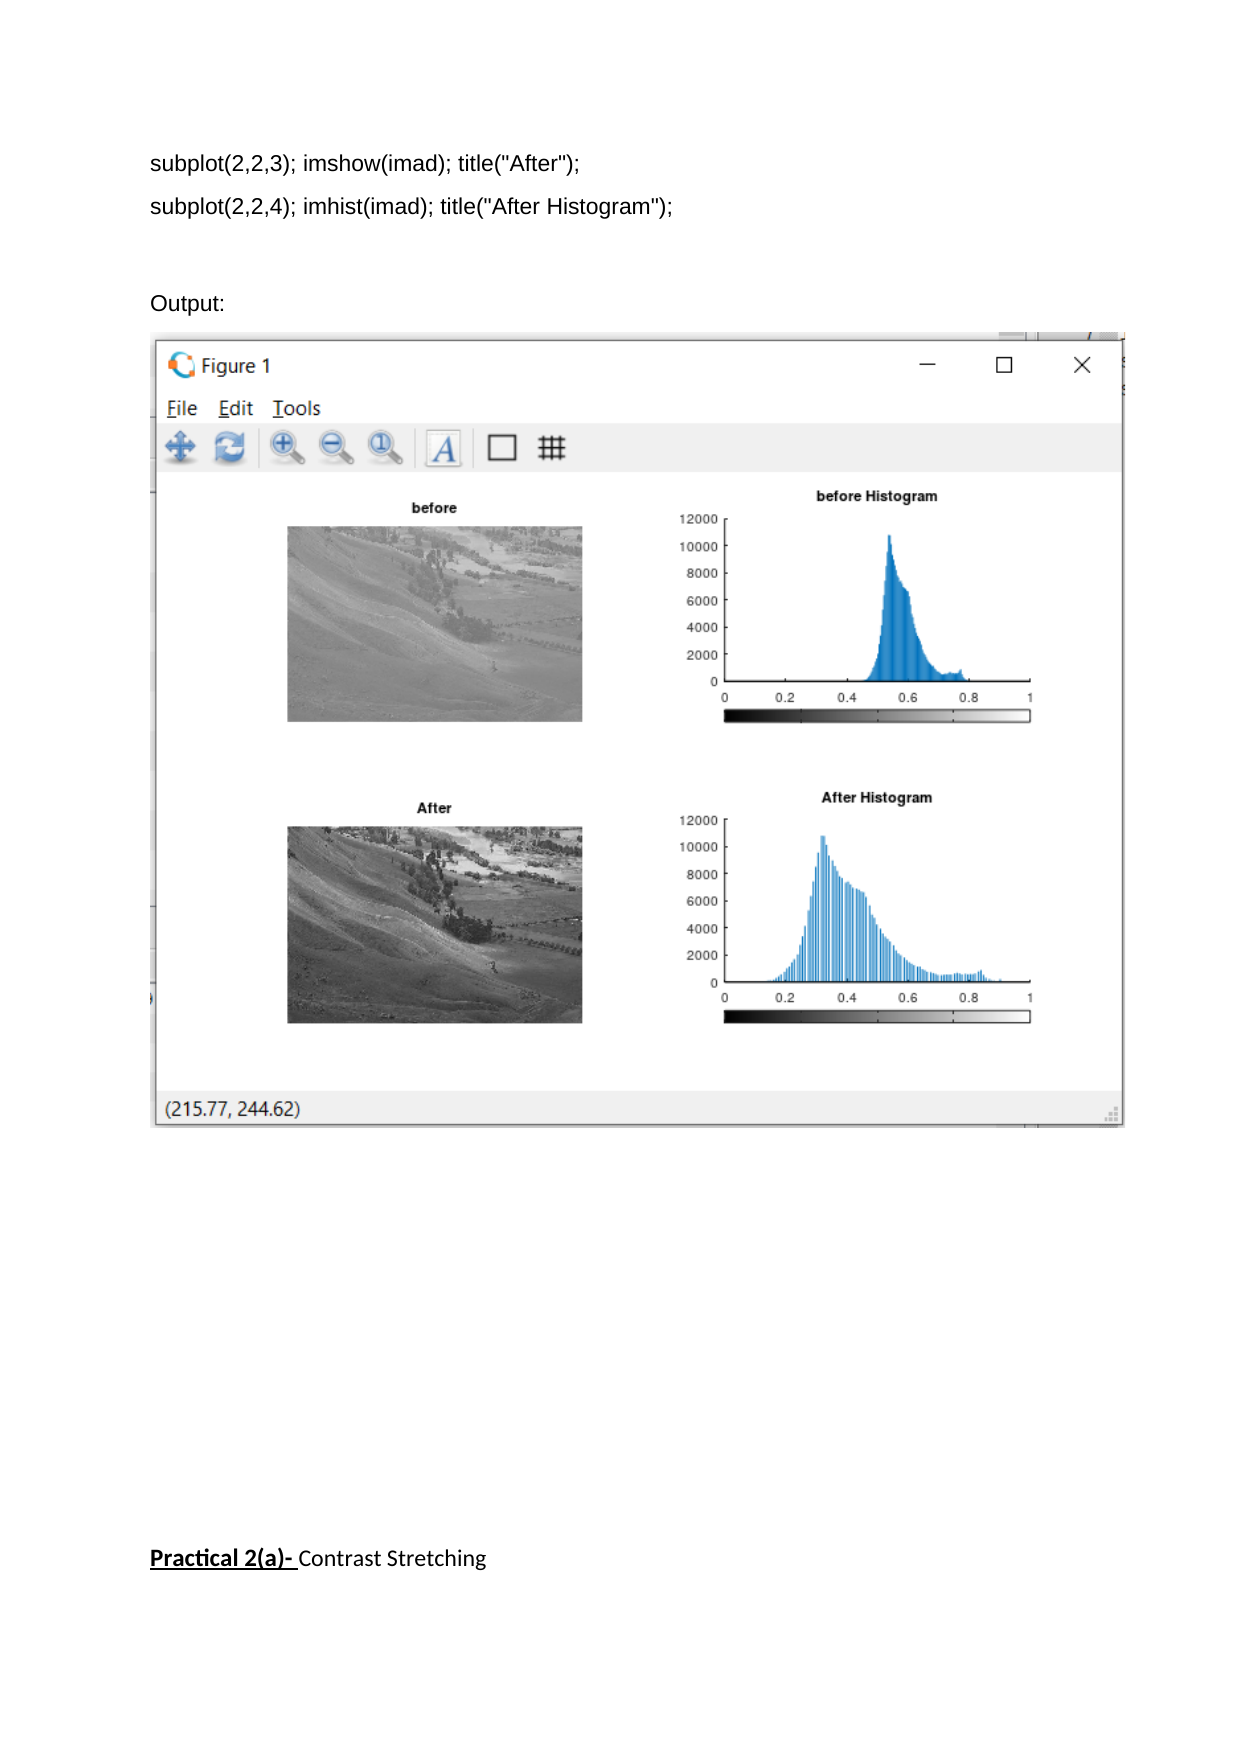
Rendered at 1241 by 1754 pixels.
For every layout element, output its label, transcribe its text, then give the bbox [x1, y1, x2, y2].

text subplot(2,2,3); imshow(imad); title("After"); [150, 150, 1090, 176]
picture [150, 332, 1125, 1128]
text Output: [150, 290, 1090, 316]
text subplot(2,2,4); imhist(imad); title("After Histogram"); [150, 193, 1090, 219]
text Practical 2(a)- Contrast Stretching [298, 1542, 1090, 1573]
